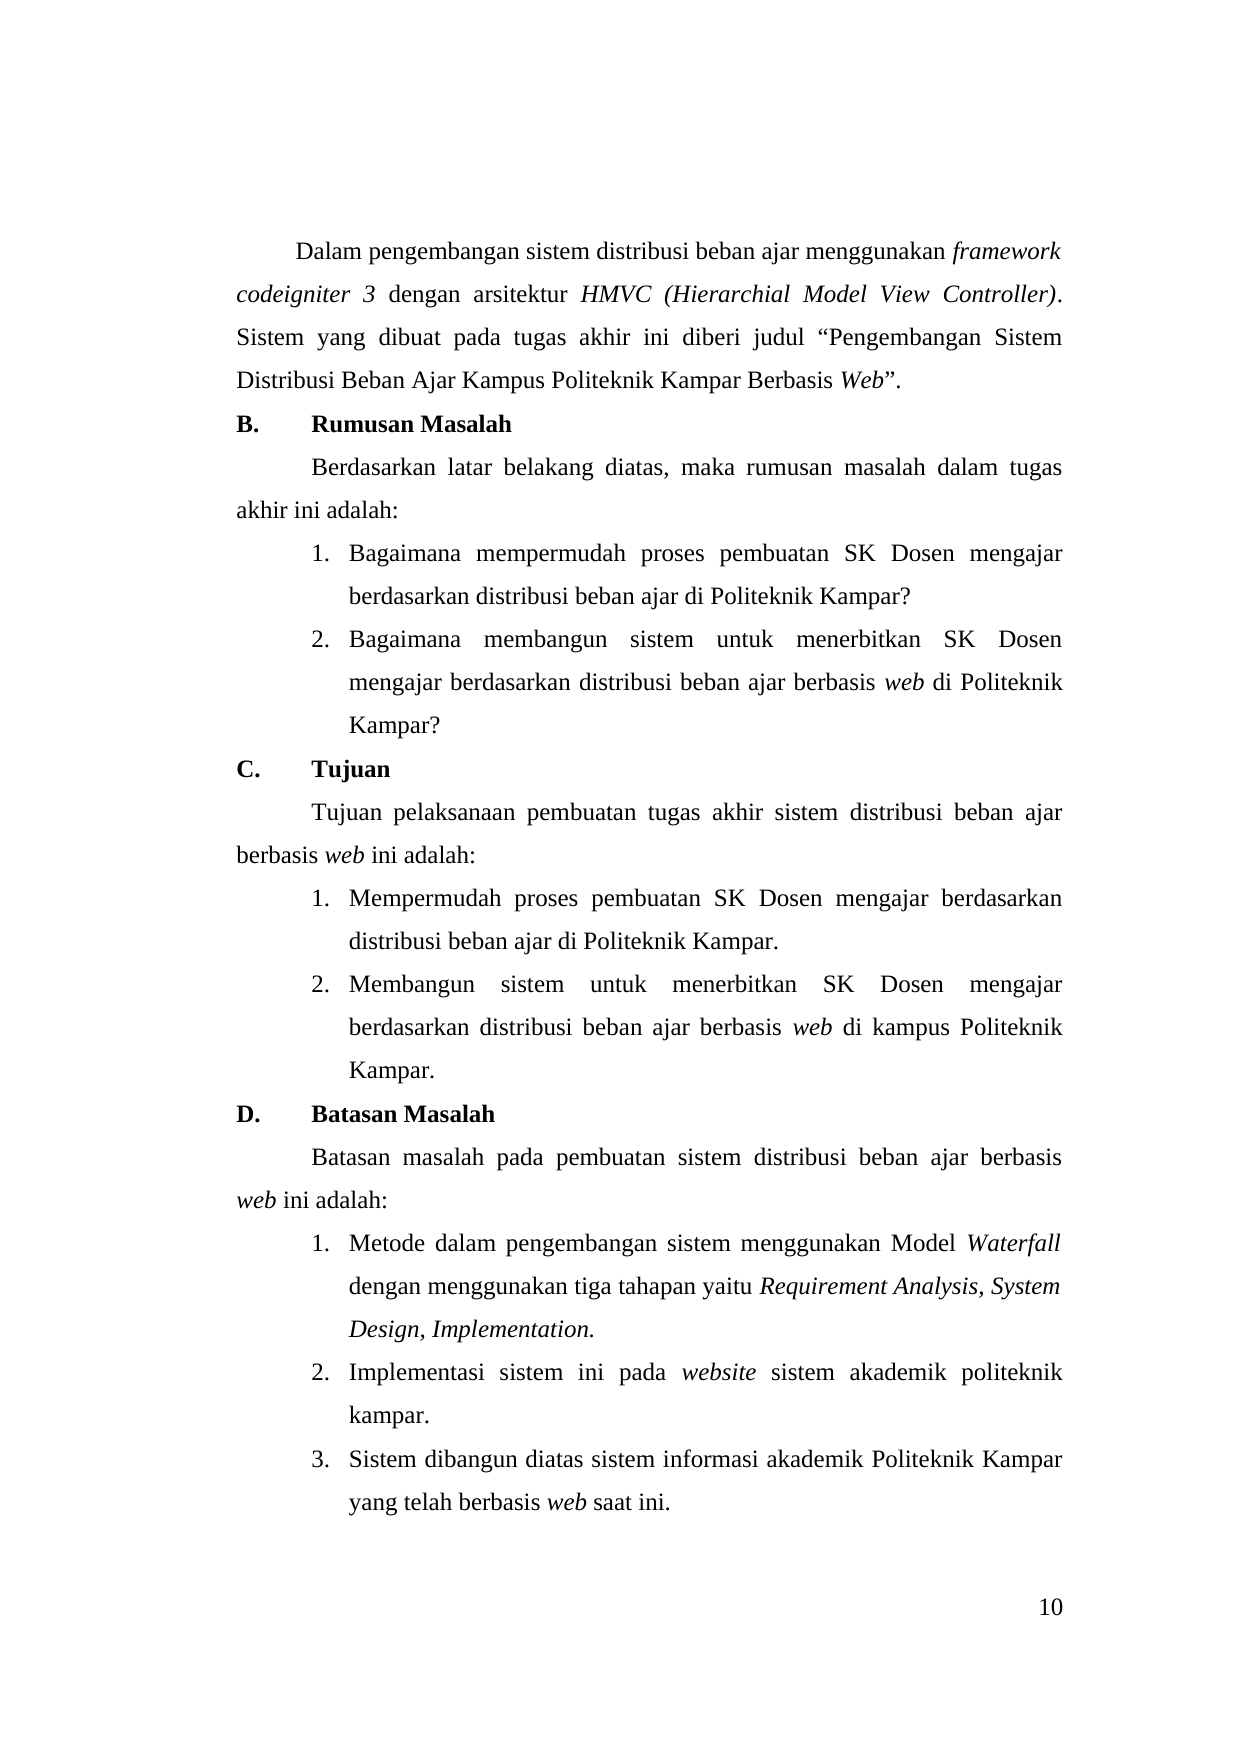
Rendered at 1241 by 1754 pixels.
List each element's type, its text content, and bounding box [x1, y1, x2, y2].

subtitle Tujuan [236, 754, 1063, 782]
list Sistem dibangun diatas sistem informasi akademik Politeknik Kampar yang telah berbasis web saat ini. [311, 1444, 1063, 1516]
subtitle Batasan Masalah [236, 1099, 1063, 1127]
list Metode dalam pengembangan sistem menggunakan Model Waterfall dengan menggunakan tiga tahapan yaitu Requirement Analysis, System Design, Implementation. [311, 1228, 1063, 1343]
list Bagaimana mempermudah proses pembuatan SK Dosen mengajar berdasarkan distribusi beban ajar di Politeknik Kampar? [311, 538, 1063, 610]
text Dalam pengembangan sistem distribusi beban ajar menggunakan framework codeigniter 3 dengan arsitektur HMVC (Hierarchial Model View Controller). Sistem yang dibuat pada tugas akhir ini diberi judul “Pengembangan Sistem Distribusi Beban Ajar Kampus Politeknik Kampar Berbasis Web”. [236, 236, 1063, 394]
list Bagaimana membangun sistem untuk menerbitkan SK Dosen mengajar berdasarkan distribusi beban ajar berbasis web di Politeknik Kampar? [311, 624, 1063, 739]
list Membangun sistem untuk menerbitkan SK Dosen mengajar berdasarkan distribusi beban ajar berbasis web di kampus Politeknik Kampar. [311, 969, 1063, 1084]
list Mempermudah proses pembuatan SK Dosen mengajar berdasarkan distribusi beban ajar di Politeknik Kampar. [311, 883, 1063, 955]
text Batasan masalah pada pembuatan sistem distribusi beban ajar berbasis web ini adalah: [236, 1142, 1063, 1214]
list Implementasi sistem ini pada website sistem akademik politeknik kampar. [311, 1357, 1063, 1429]
text Berdasarkan latar belakang diatas, maka rumusan masalah dalam tugas akhir ini adalah: [236, 452, 1063, 524]
text Tujuan pelaksanaan pembuatan tugas akhir sistem distribusi beban ajar berbasis web ini adalah: [236, 797, 1063, 869]
subtitle Rumusan Masalah [236, 409, 1063, 437]
